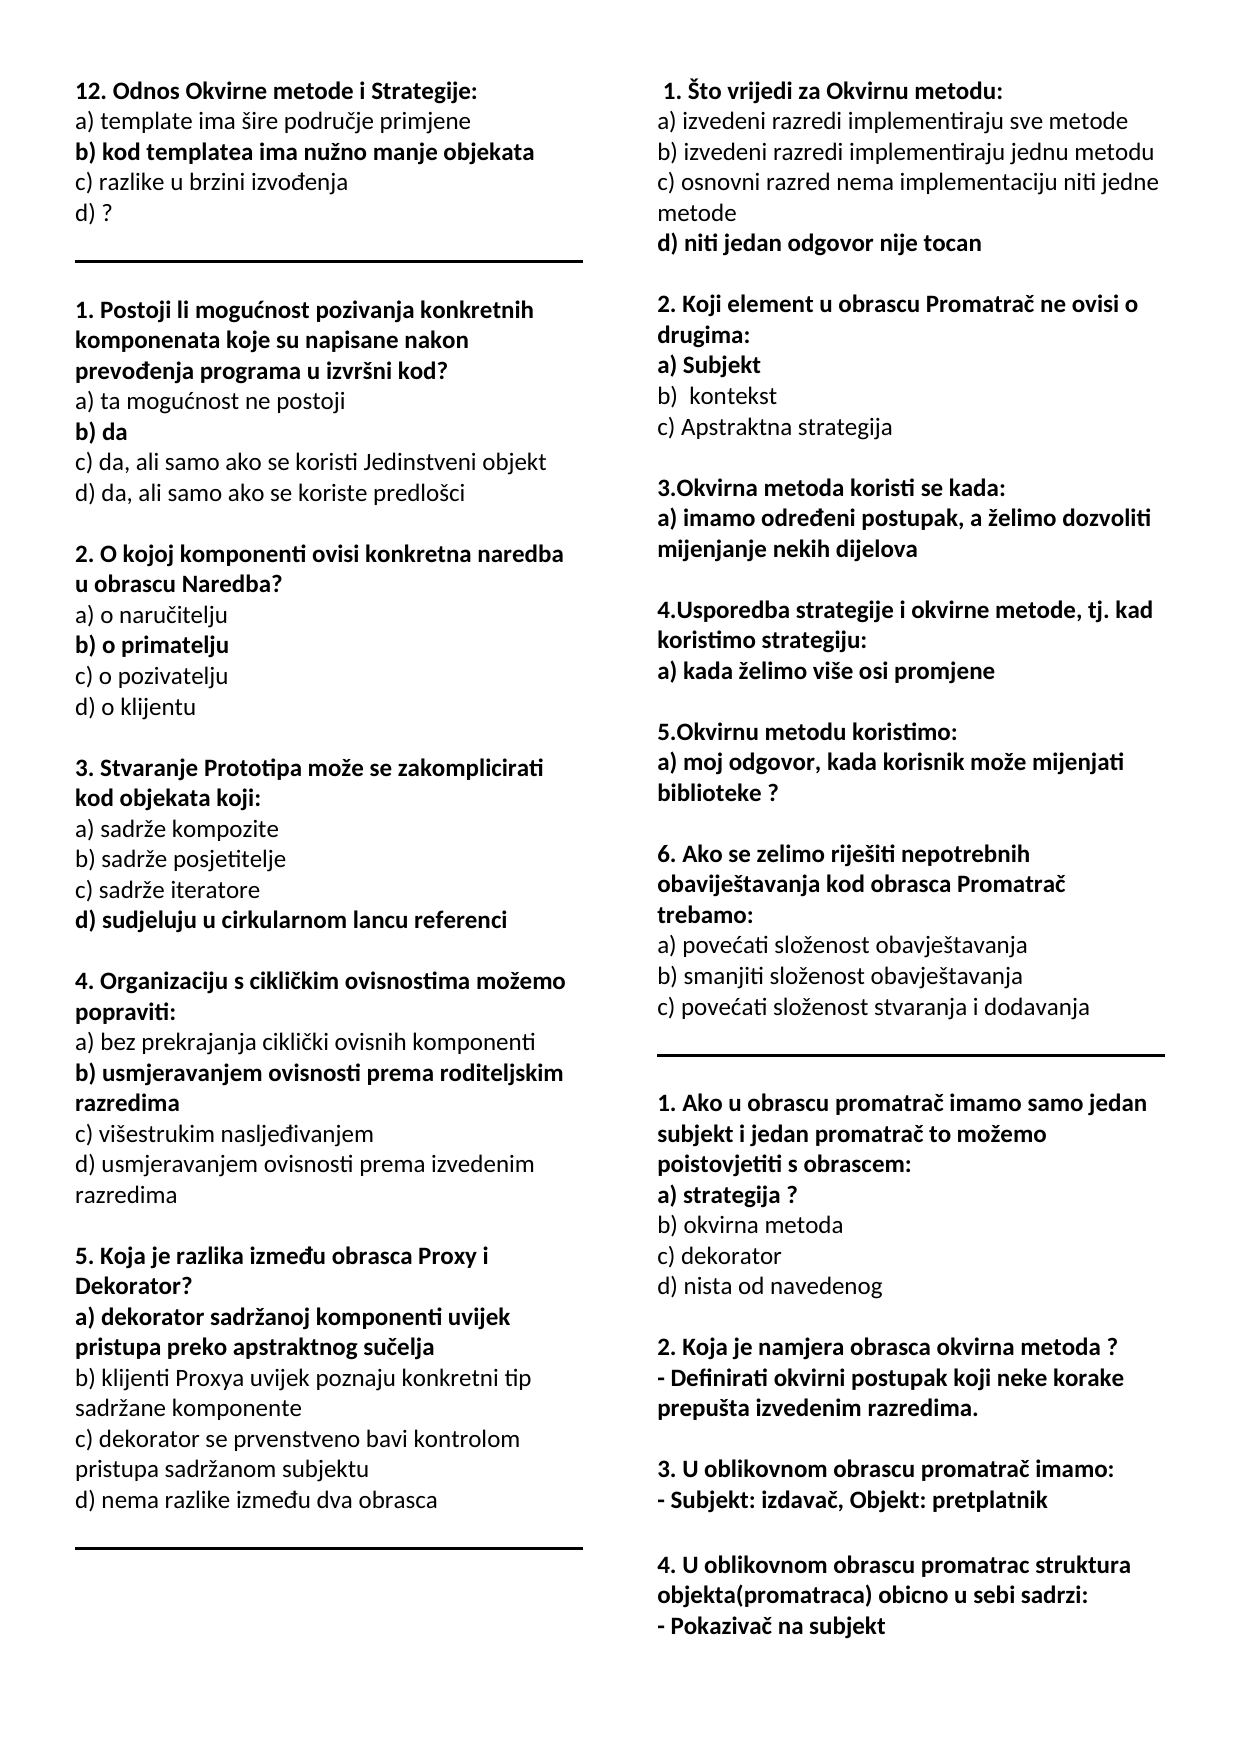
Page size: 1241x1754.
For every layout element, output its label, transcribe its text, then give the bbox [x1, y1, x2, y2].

text d) ? [75, 197, 583, 228]
text c) razlike u brzini izvođenja [75, 167, 583, 197]
text 1. Postoji li mogućnost pozivanja konkretnih komponenata koje su napisane nakon prevođenja programa u izvršni kod? [75, 294, 583, 385]
text d) sudjeluju u cirkularnom lancu referenci [75, 904, 583, 935]
text c) sadrže iteratore [75, 874, 583, 904]
text d) usmjeravanjem ovisnosti prema izvedenim razredima [75, 1148, 583, 1209]
text b) sadrže posjetitelje [75, 843, 583, 874]
text - Definirati okvirni postupak koji neke korake prepušta izvedenim razredima. 3. U oblikovnom obrascu promatrač imamo: [657, 1362, 1165, 1484]
text 3.Okvirna metoda koristi se kada: a) imamo određeni postupak, a želimo dozvoliti mijenjanje nekih dijelova [657, 441, 1165, 563]
text 12. Odnos Okvirne metode i Strategije: [75, 75, 583, 106]
text 2. O kojoj komponenti ovisi konkretna naredba u obrascu Naredba? [75, 538, 583, 599]
text 5. Koja je razlika između obrasca Proxy i Dekorator? [75, 1240, 583, 1301]
text - Subjekt: izdavač, Objekt: pretplatnik [657, 1484, 1165, 1549]
text b) da [75, 416, 583, 446]
text c) o pozivatelju [75, 660, 583, 691]
text 6. Ako se zelimo riješiti nepotrebnih obaviještavanja kod obrasca Promatrač trebamo: a) povećati složenost obavještavanja b) smanjiti složenost obavještavanja c) povećati složenost stvaranja i dodavanja [657, 807, 1165, 1021]
text 2. Koji element u obrascu Promatrač ne ovisi o drugima: a) Subjekt b) kontekst c) Apstraktna strategija [657, 258, 1165, 441]
text b) kod templatea ima nužno manje objekata [75, 136, 583, 167]
text 1. Što vrijedi za Okvirnu metodu: a) izvedeni razredi implementiraju sve metode b) izvedeni razredi implementiraju jednu metodu c) osnovni razred nema implementaciju niti jedne metode d) niti jedan odgovor nije tocan [657, 75, 1165, 258]
text d) nema razlike između dva obrasca [75, 1484, 583, 1515]
text d) o klijentu [75, 691, 583, 721]
text c) višestrukim nasljeđivanjem [75, 1118, 583, 1148]
text a) bez prekrajanja ciklički ovisnih komponenti [75, 1026, 583, 1057]
text a) dekorator sadržanoj komponenti uvijek pristupa preko apstraktnog sučelja [75, 1301, 583, 1362]
text 3. Stvaranje Prototipa može se zakomplicirati kod objekata koji: [75, 752, 583, 813]
text c) da, ali samo ako se koristi Jedinstveni objekt [75, 446, 583, 477]
text 1. Ako u obrascu promatrač imamo samo jedan subjekt i jedan promatrač to možemo poistovjetiti s obrascem: a) strategija ? b) okvirna metoda c) dekorator d) nista od navedenog 2. Koja je namjera obrasca okvirna metoda ? [657, 1087, 1165, 1362]
text b) o primatelju [75, 629, 583, 660]
text a) ta mogućnost ne postoji [75, 385, 583, 416]
text 4. Organizaciju s cikličkim ovisnostima možemo popraviti: [75, 965, 583, 1026]
text 4.Usporedba strategije i okvirne metode, tj. kad koristimo strategiju: a) kada želimo više osi promjene [657, 563, 1165, 685]
text a) template ima šire područje primjene [75, 106, 583, 136]
text c) dekorator se prvenstveno bavi kontrolom pristupa sadržanom subjektu [75, 1423, 583, 1484]
text d) da, ali samo ako se koriste predlošci [75, 477, 583, 507]
text b) usmjeravanjem ovisnosti prema roditeljskim razredima [75, 1057, 583, 1118]
text a) o naručitelju [75, 599, 583, 629]
text b) klijenti Proxya uvijek poznaju konkretni tip sadržane komponente [75, 1362, 583, 1423]
text a) sadrže kompozite [75, 813, 583, 843]
text 5.Okvirnu metodu koristimo: a) moj odgovor, kada korisnik može mijenjati biblioteke ? [657, 685, 1165, 807]
